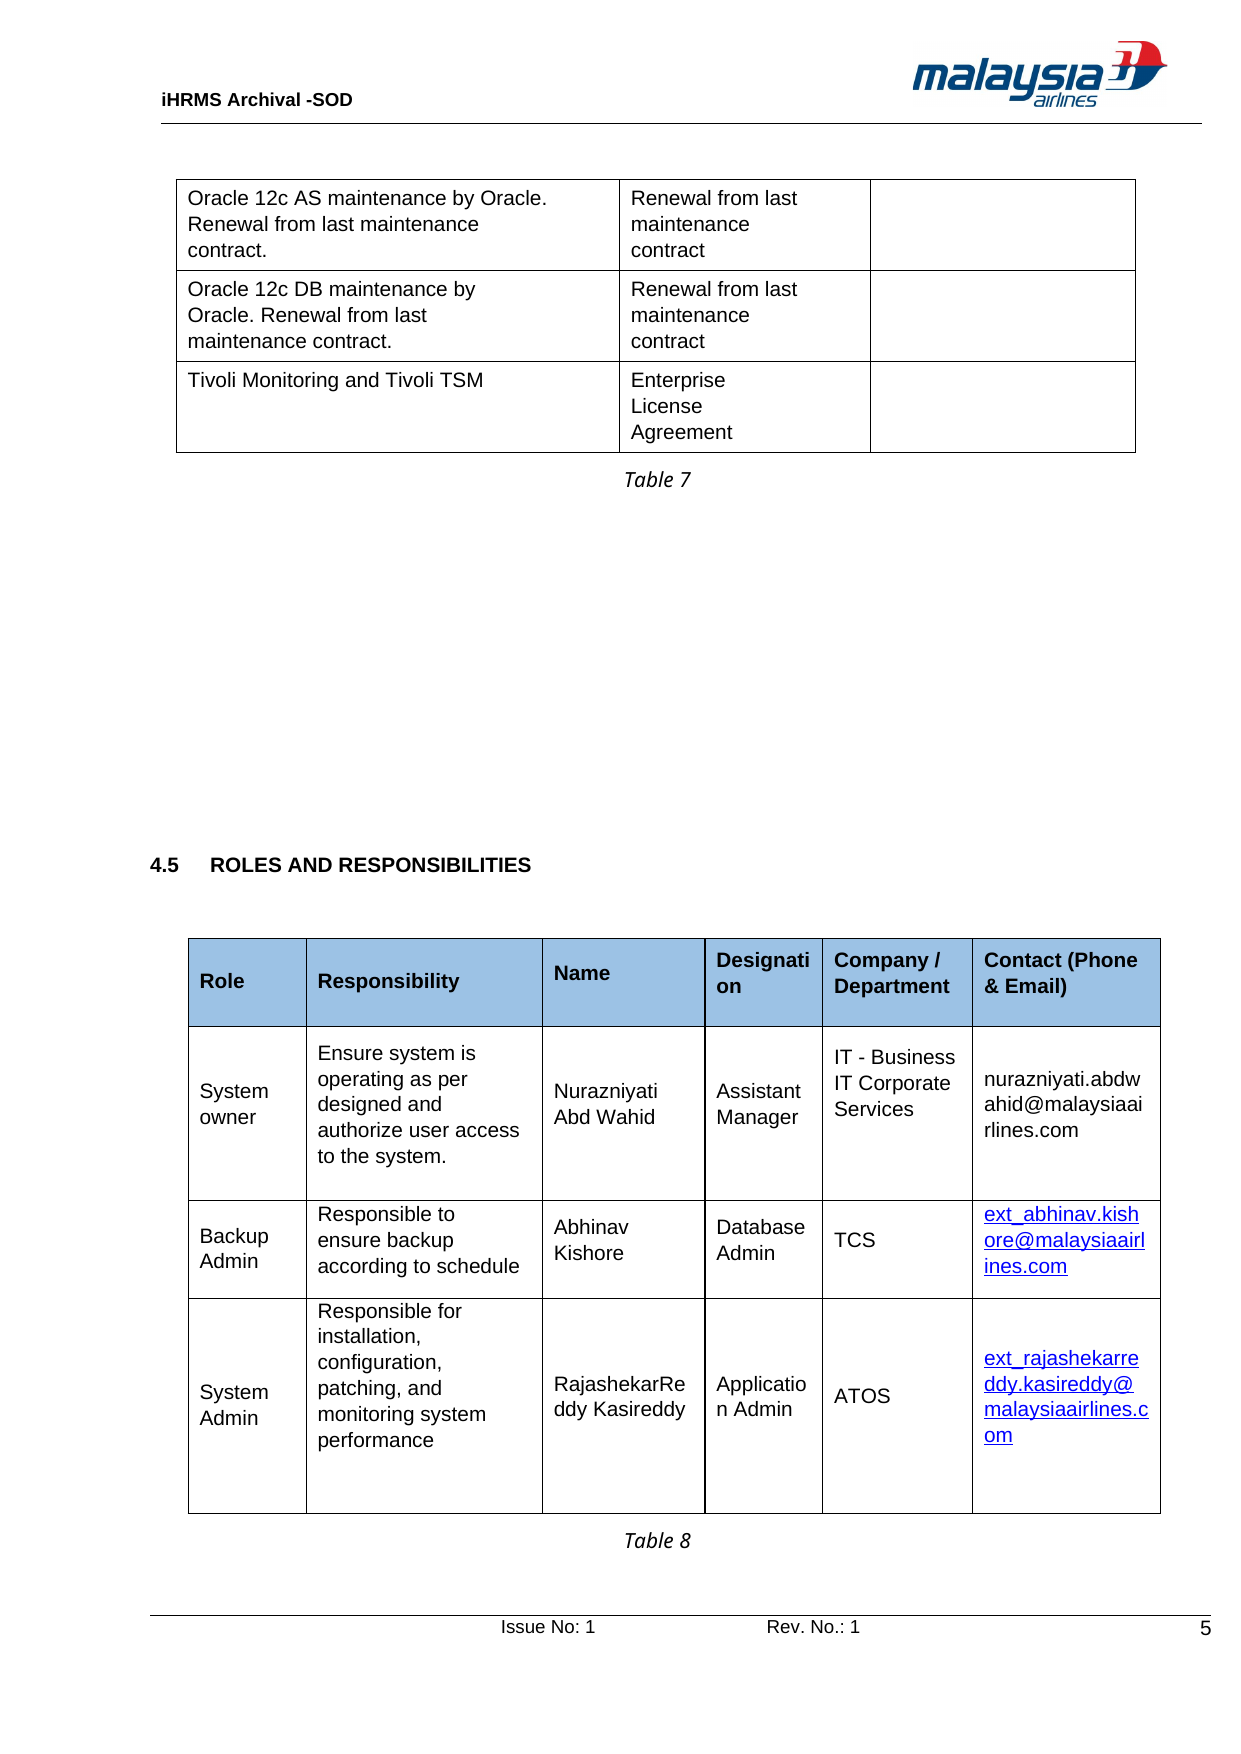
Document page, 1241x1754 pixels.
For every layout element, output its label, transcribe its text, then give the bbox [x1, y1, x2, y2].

table_cell Enterprise License Agreement [620, 362, 870, 452]
subtitle 4.5 ROLES AND RESPONSIBILITIES [150, 853, 1106, 877]
table_header Company / Department [823, 939, 972, 1026]
table_cell System owner [189, 1027, 306, 1200]
table_cell Oracle 12c AS maintenance by Oracle. Renewal from last maintenance contract. [177, 180, 619, 270]
table_cell Oracle 12c DB maintenance by Oracle. Renewal from last maintenance contract. [177, 271, 619, 361]
table_header Name [543, 939, 704, 1026]
table_cell Responsible to ensure backup according to schedule [307, 1201, 542, 1297]
table_cell ext_rajashekarreddy.kasireddy@malaysiaairlines.com [973, 1299, 1160, 1513]
table_cell Renewal from last maintenance contract [620, 180, 870, 270]
table_header Contact (Phone & Email) [973, 939, 1160, 1026]
table_cell ATOS [823, 1299, 972, 1513]
table_cell Responsible for installation, configuration, patching, and monitoring system performance [307, 1299, 542, 1513]
table_header Designation [706, 939, 822, 1026]
table_cell Backup Admin [189, 1201, 306, 1297]
table_cell [871, 271, 1135, 361]
picture [912, 41, 1168, 107]
table_cell nurazniyati.abdwahid@malaysiaairlines.com [973, 1027, 1160, 1200]
table_cell Application Admin [706, 1299, 822, 1513]
table_cell Database Admin [706, 1201, 822, 1297]
table_cell TCS [823, 1201, 972, 1297]
table_cell Assistant Manager [706, 1027, 822, 1200]
table_cell [871, 362, 1135, 452]
table_cell RajashekarReddy Kasireddy [543, 1299, 704, 1513]
table_cell Tivoli Monitoring and Tivoli TSM [177, 362, 619, 452]
table_cell ext_abhinav.kishore@malaysiaairlines.com [973, 1201, 1160, 1297]
table_cell [871, 180, 1135, 270]
table_cell Renewal from last maintenance contract [620, 271, 870, 361]
table_cell IT - Business IT Corporate Services [823, 1027, 972, 1200]
table_header Responsibility [307, 939, 542, 1026]
table_header Role [189, 939, 306, 1026]
table_cell System Admin [189, 1299, 306, 1513]
table_cell Nurazniyati Abd Wahid [543, 1027, 704, 1200]
table_cell Abhinav Kishore [543, 1201, 704, 1297]
table_cell Ensure system is operating as per designed and authorize user access to the system. [307, 1027, 542, 1200]
